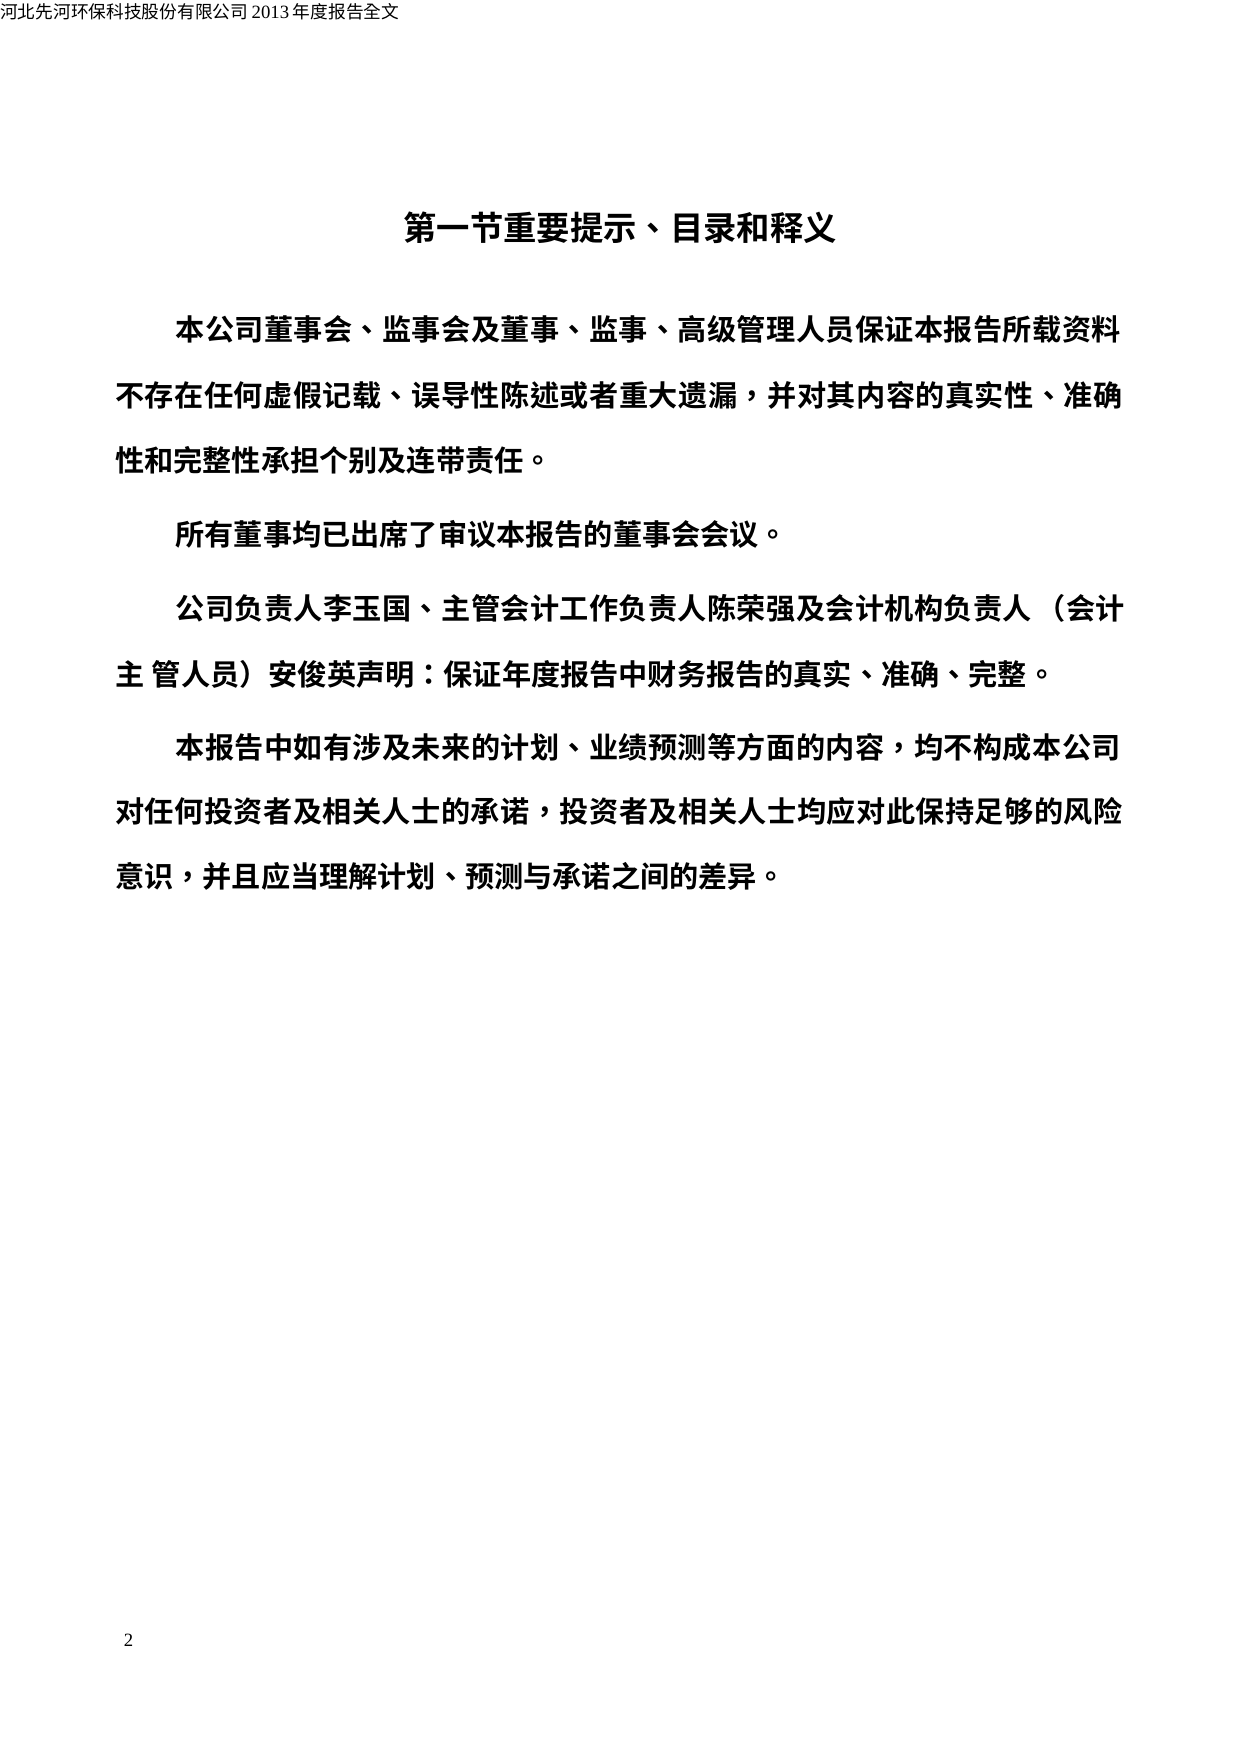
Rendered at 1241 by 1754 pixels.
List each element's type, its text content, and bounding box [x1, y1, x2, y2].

text 公司负责人李玉国、主管会计工作负责人陈荣强及会计机构负责人（会计主 管人员）安俊英声明：保证年度报告中财务报告的真实、准确、完整。 [115, 567, 1125, 699]
text 本报告中如有涉及未来的计划、业绩预测等方面的内容，均不构成本公司 对任何投资者及相关人士的承诺，投资者及相关人士均应对此保持足够的风险 意识，并且应当理解计划、预测与承诺之间的差异。 [115, 707, 1125, 900]
text 本公司董事会、监事会及董事、监事、高级管理人员保证本报告所载资料 不存在任何虚假记载、误导性陈述或者重大遗漏，并对其内容的真实性、准确 性和完整性承担个别及连带责任。 [115, 288, 1125, 484]
text 第一节重要提示、目录和释义 [115, 205, 1125, 251]
text 所有董事均已出席了审议本报告的董事会会议。 [115, 493, 1125, 558]
